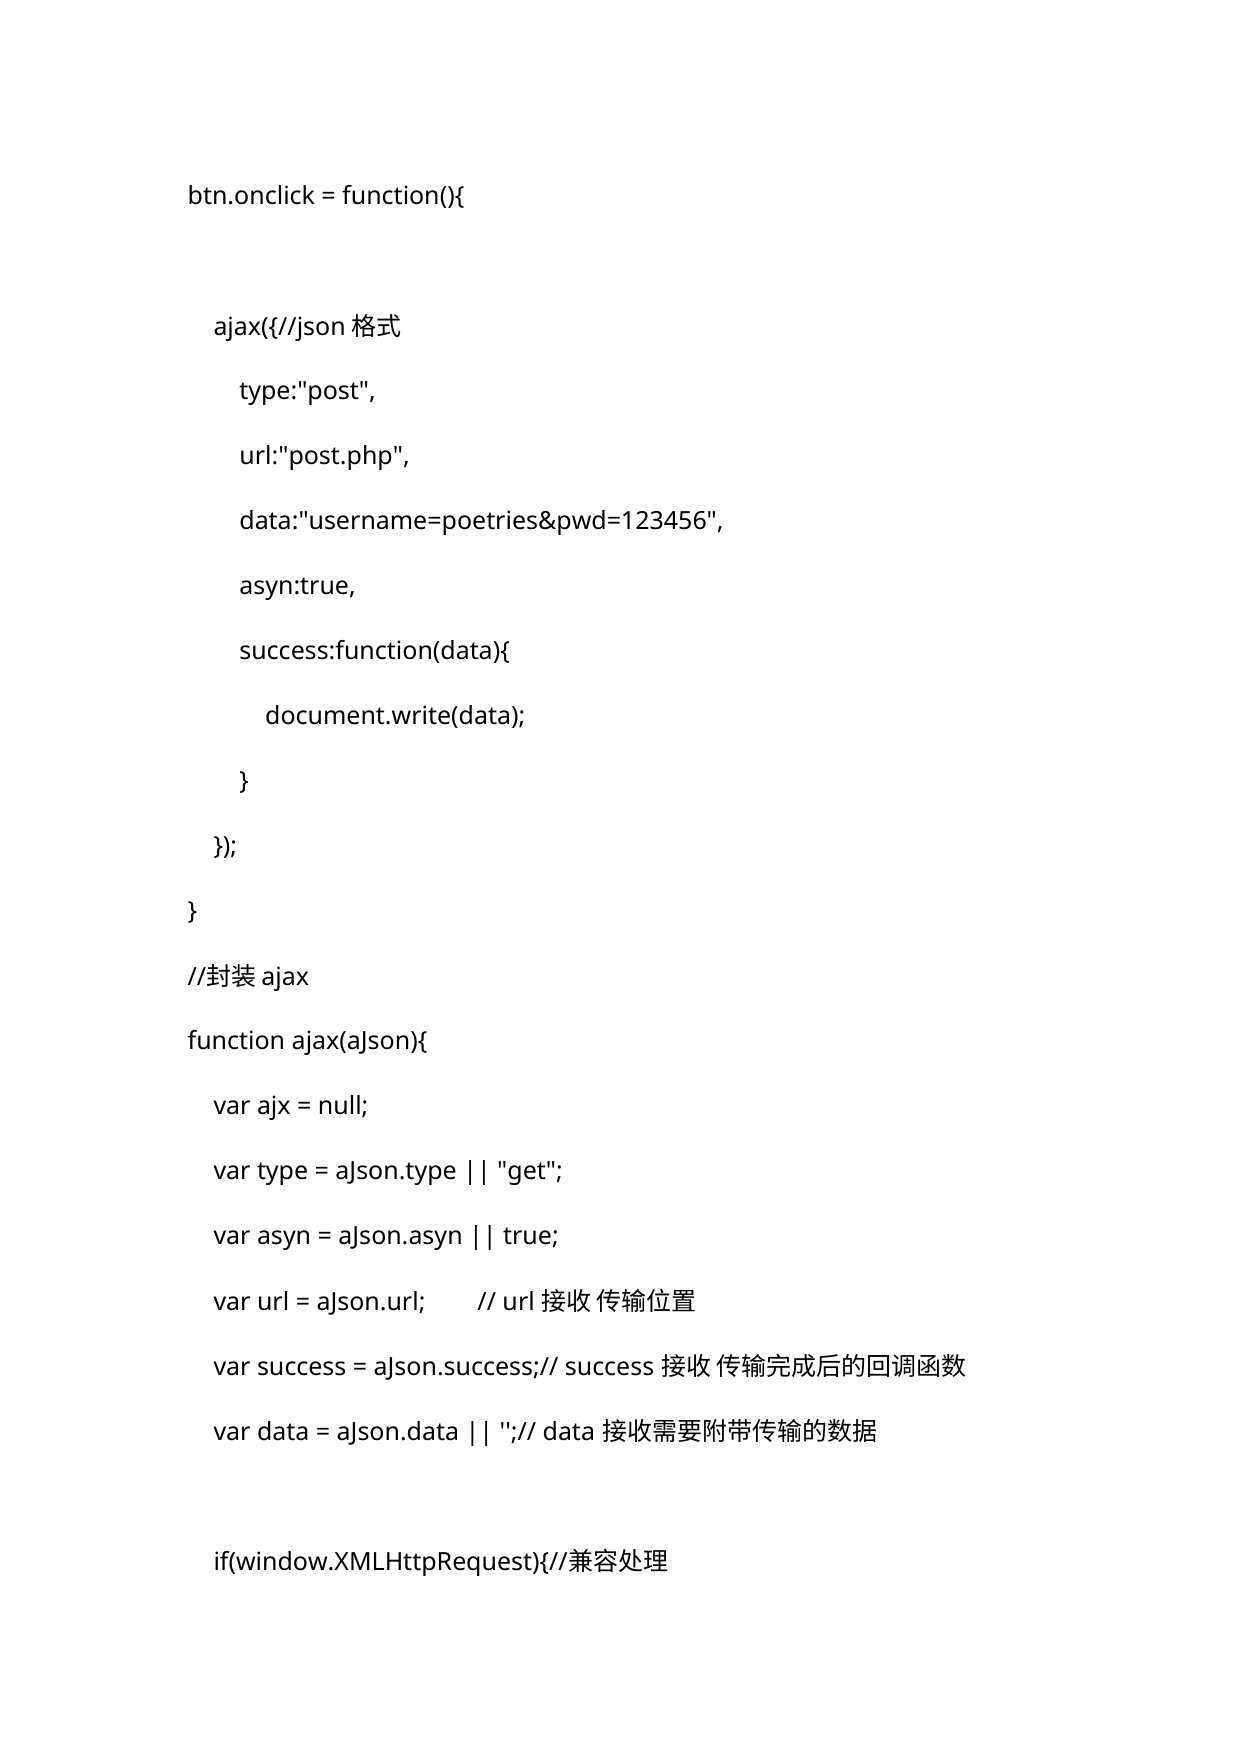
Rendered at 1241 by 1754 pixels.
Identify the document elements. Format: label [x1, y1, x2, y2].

table_header [188, 162, 1240, 1592]
